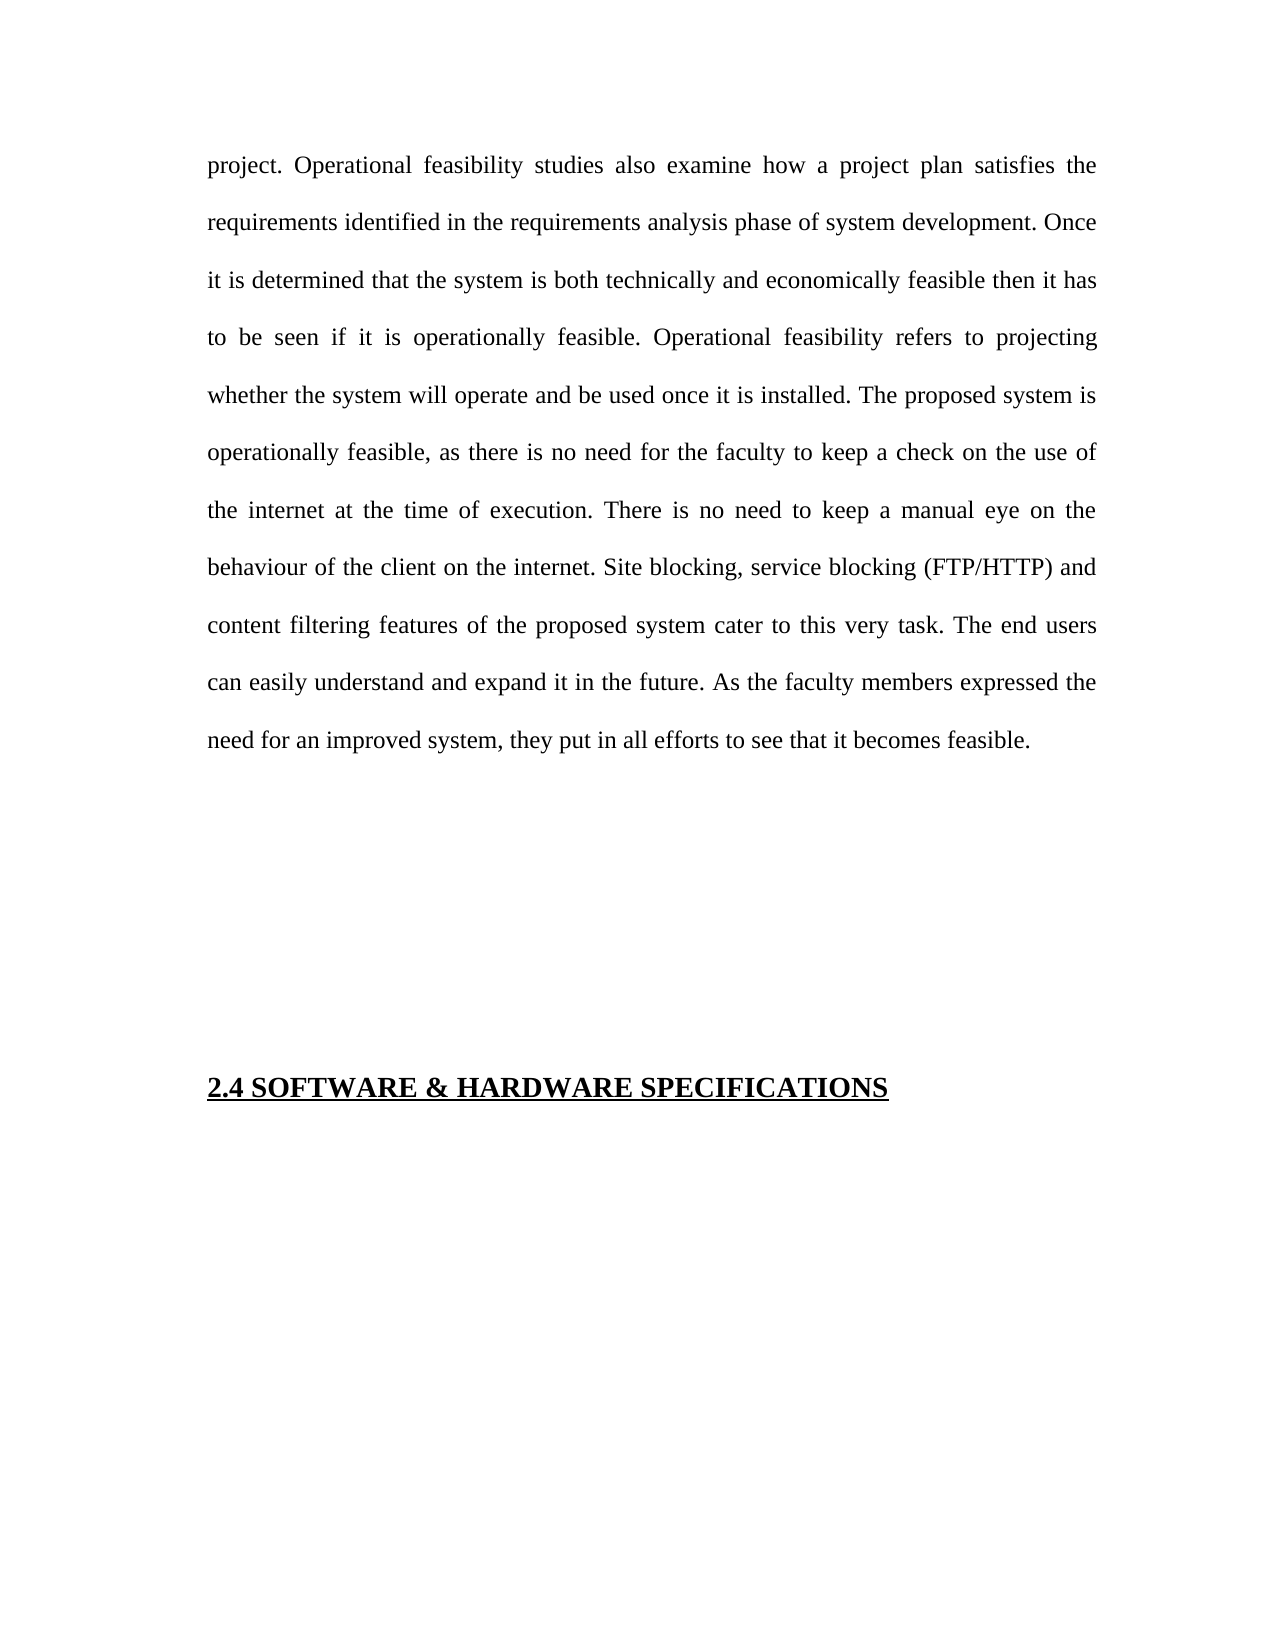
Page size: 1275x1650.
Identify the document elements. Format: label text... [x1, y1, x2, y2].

text 2.4 SOFTWARE & HARDWARE SPECIFICATIONS [207, 1070, 1098, 1103]
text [207, 150, 1098, 754]
